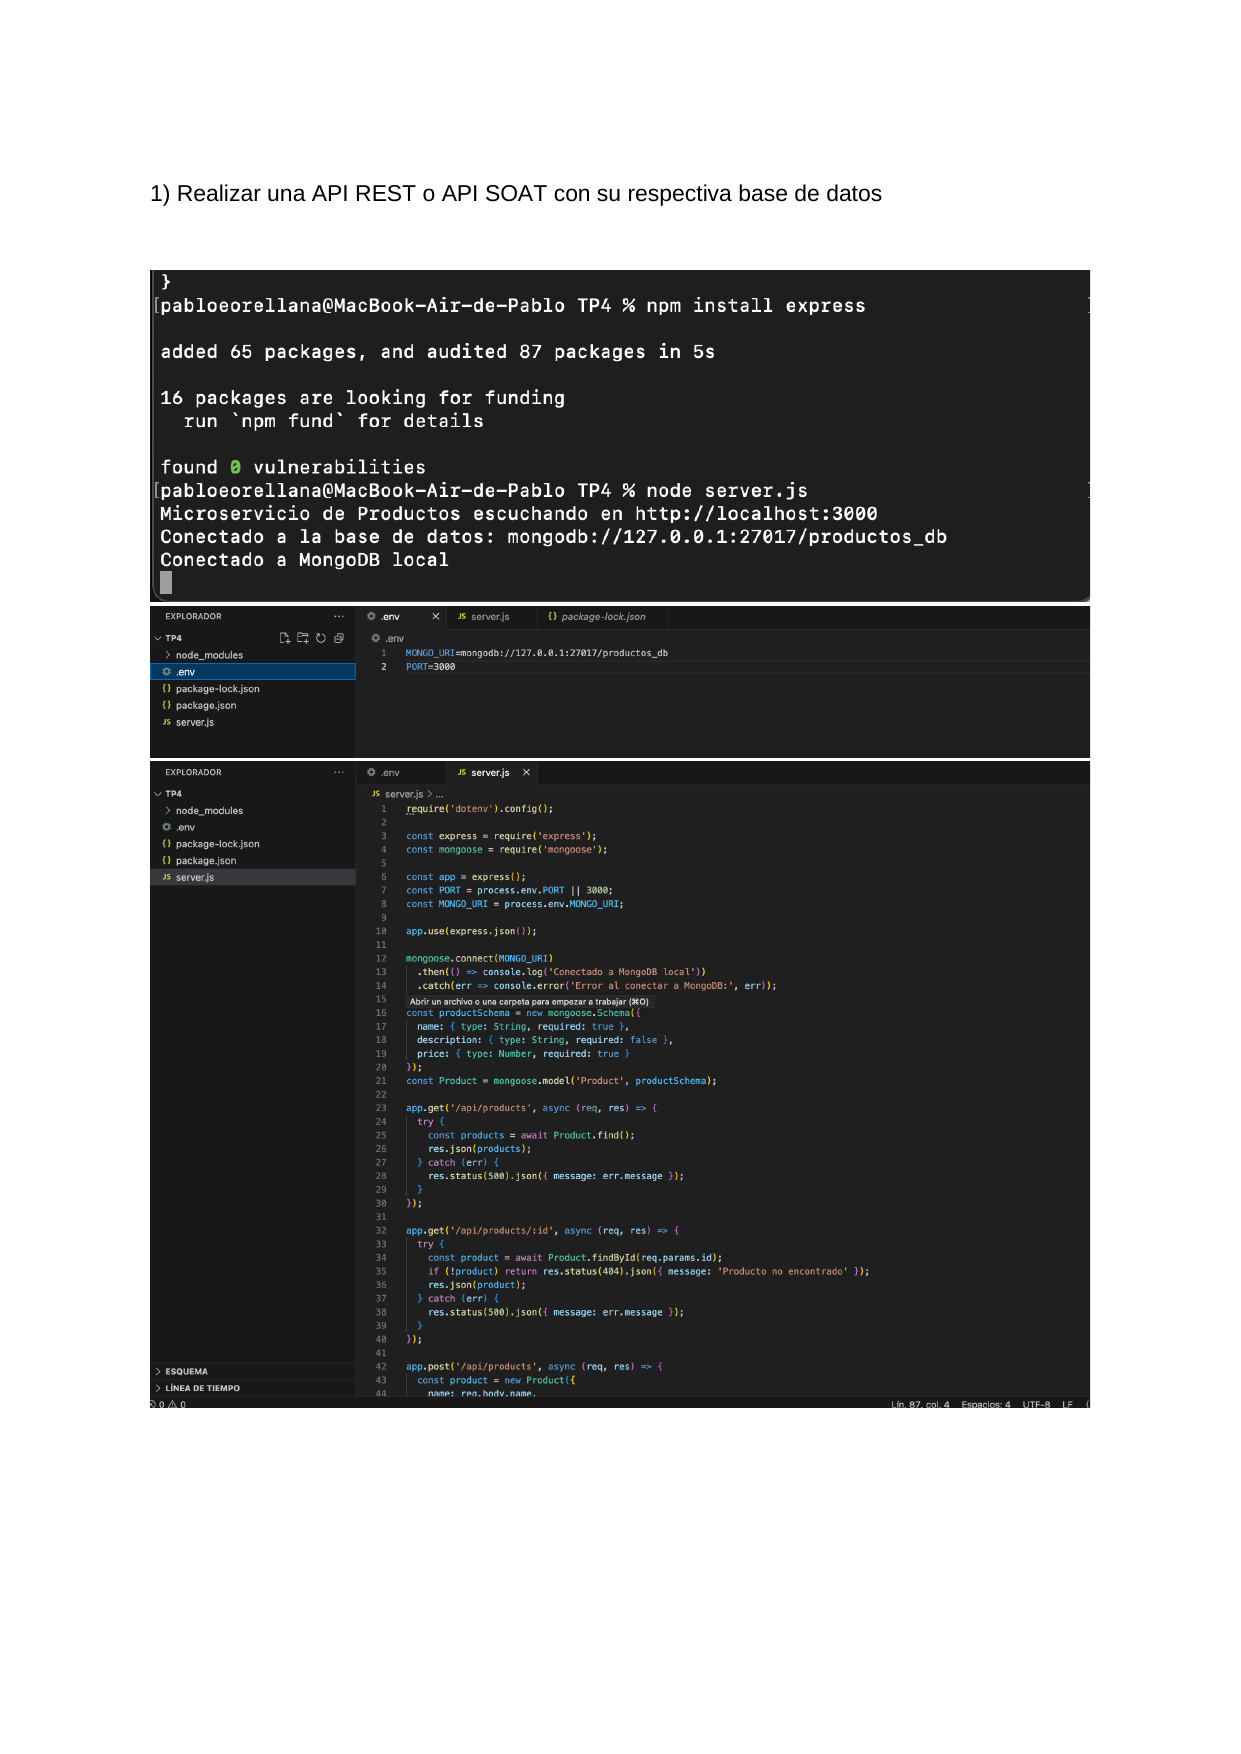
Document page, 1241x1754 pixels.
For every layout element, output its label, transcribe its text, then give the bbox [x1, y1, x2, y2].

picture [150, 761, 1091, 1408]
picture [150, 606, 1091, 758]
picture [150, 270, 1091, 602]
text 1) Realizar una API REST o API SOAT con su respectiva base de datos [150, 180, 1090, 207]
